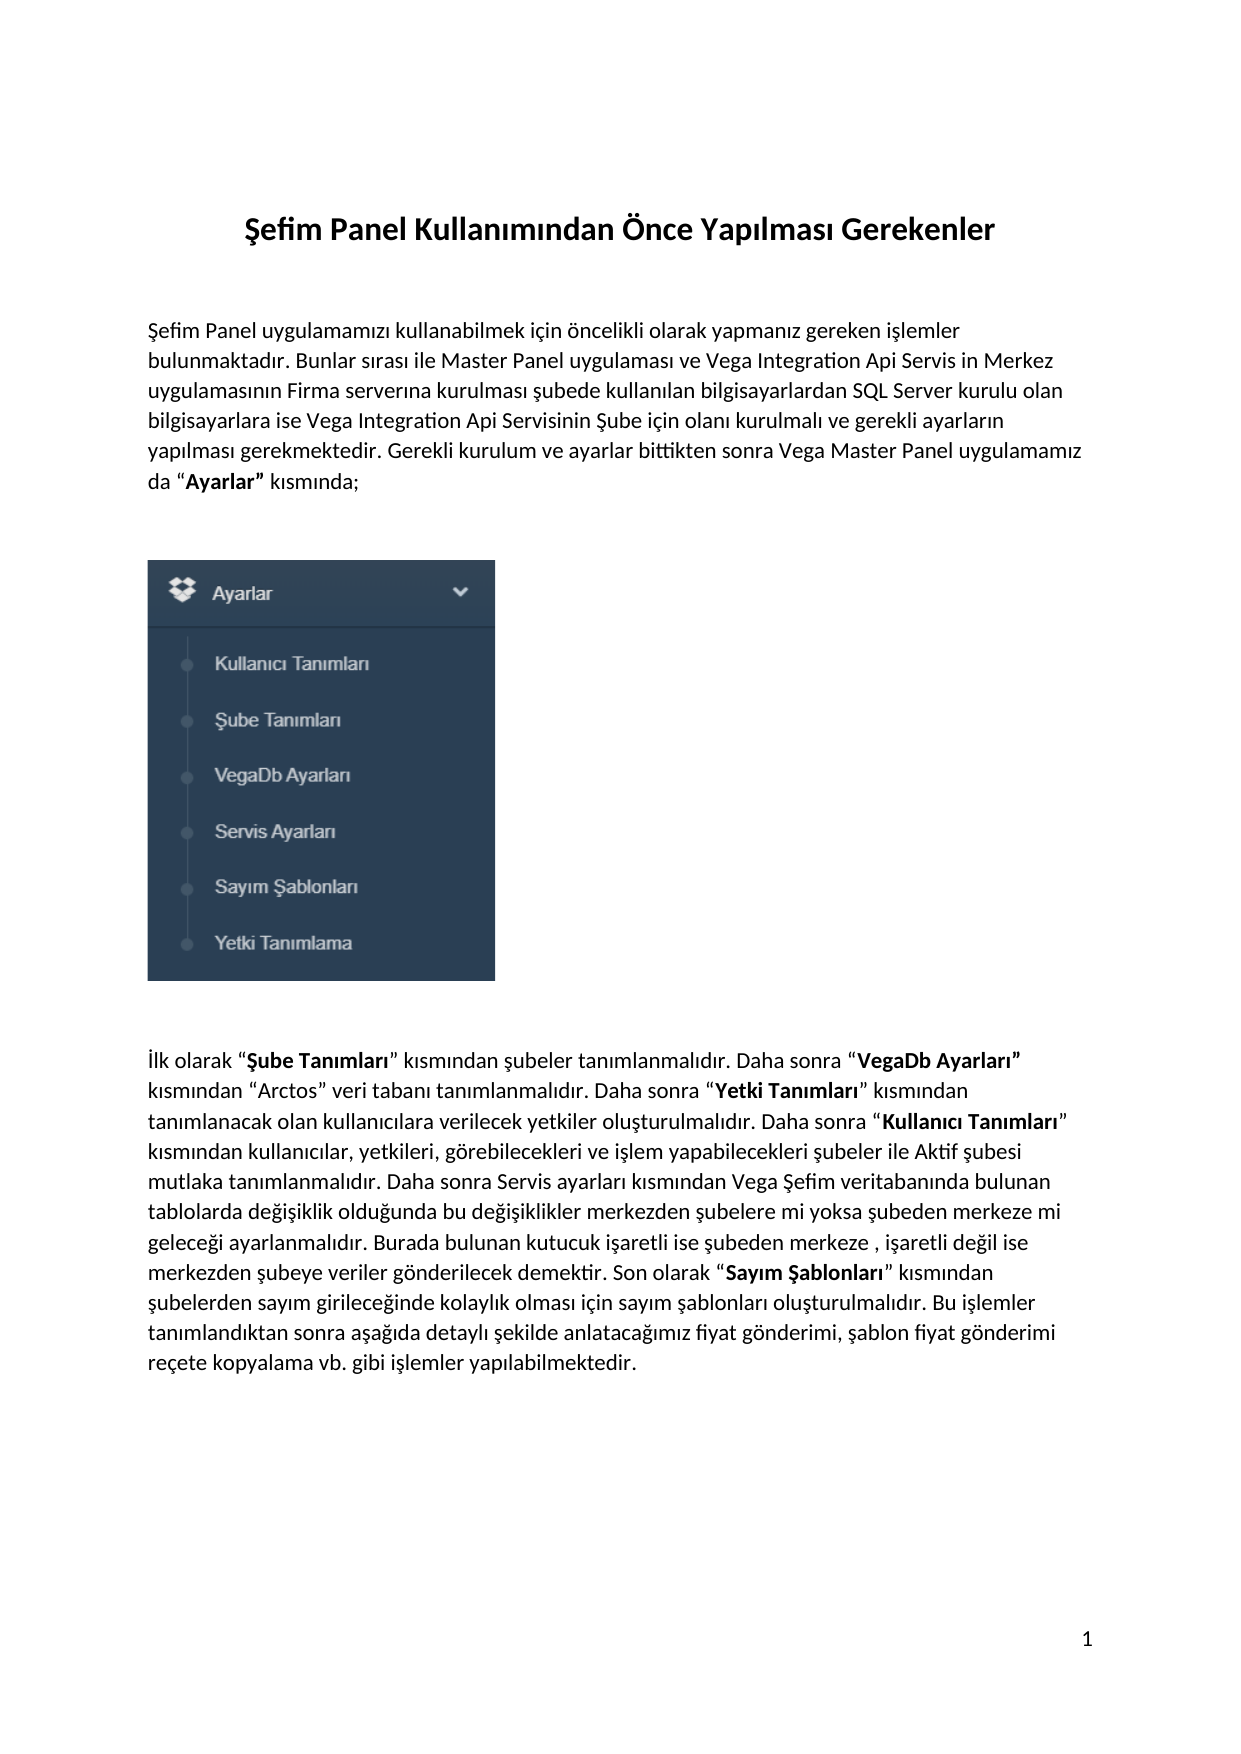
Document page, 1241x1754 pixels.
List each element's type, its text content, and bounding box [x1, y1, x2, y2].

text Şefim Panel uygulamamızı kullanabilmek için öncelikli olarak yapmanız gereken işlemler bulunmaktadır. Bunlar sırası ile Master Panel uygulaması ve Vega Integration Api Servis in Merkez uygulamasının Firma serverına kurulması şubede kullanılan bilgisayarlardan SQL Server kurulu olan bilgisayarlara ise Vega Integration Api Servisinin Şube için olanı kurulmalı ve gerekli ayarların yapılması gerekmektedir. Gerekli kurulum ve ayarlar bittikten sonra Vega Master Panel uygulamamız da “Ayarlar” kısmında; [148, 316, 1093, 495]
picture [147, 560, 495, 981]
text İlk olarak “Şube Tanımları” kısmından şubeler tanımlanmalıdır. Daha sonra “VegaDb Ayarları” kısmından “Arctos” veri tabanı tanımlanmalıdır. Daha sonra “Yetki Tanımları” kısmından tanımlanacak olan kullanıcılara verilecek yetkiler oluşturulmalıdır. Daha sonra “Kullanıcı Tanımları” kısmından kullanıcılar, yetkileri, görebilecekleri ve işlem yapabilecekleri şubeler ile Aktif şubesi mutlaka tanımlanmalıdır. Daha sonra Servis ayarları kısmından Vega Şefim veritabanında bulunan tablolarda değişiklik olduğunda bu değişiklikler merkezden şubelere mi yoksa şubeden merkeze mi geleceği ayarlanmalıdır. Burada bulunan kutucuk işaretli ise şubeden merkeze , işaretli değil ise merkezden şubeye veriler gönderilecek demektir. Son olarak “Sayım Şablonları” kısmından şubelerden sayım girileceğinde kolaylık olması için sayım şablonları oluşturulmalıdır. Bu işlemler tanımlandıktan sonra aşağıda detaylı şekilde anlatacağımız fiyat gönderimi, şablon fiyat gönderimi reçete kopyalama vb. gibi işlemler yapılabilmektedir. [148, 1046, 1093, 1376]
text Şefim Panel Kullanımından Önce Yapılması Gerekenler [148, 208, 1093, 249]
